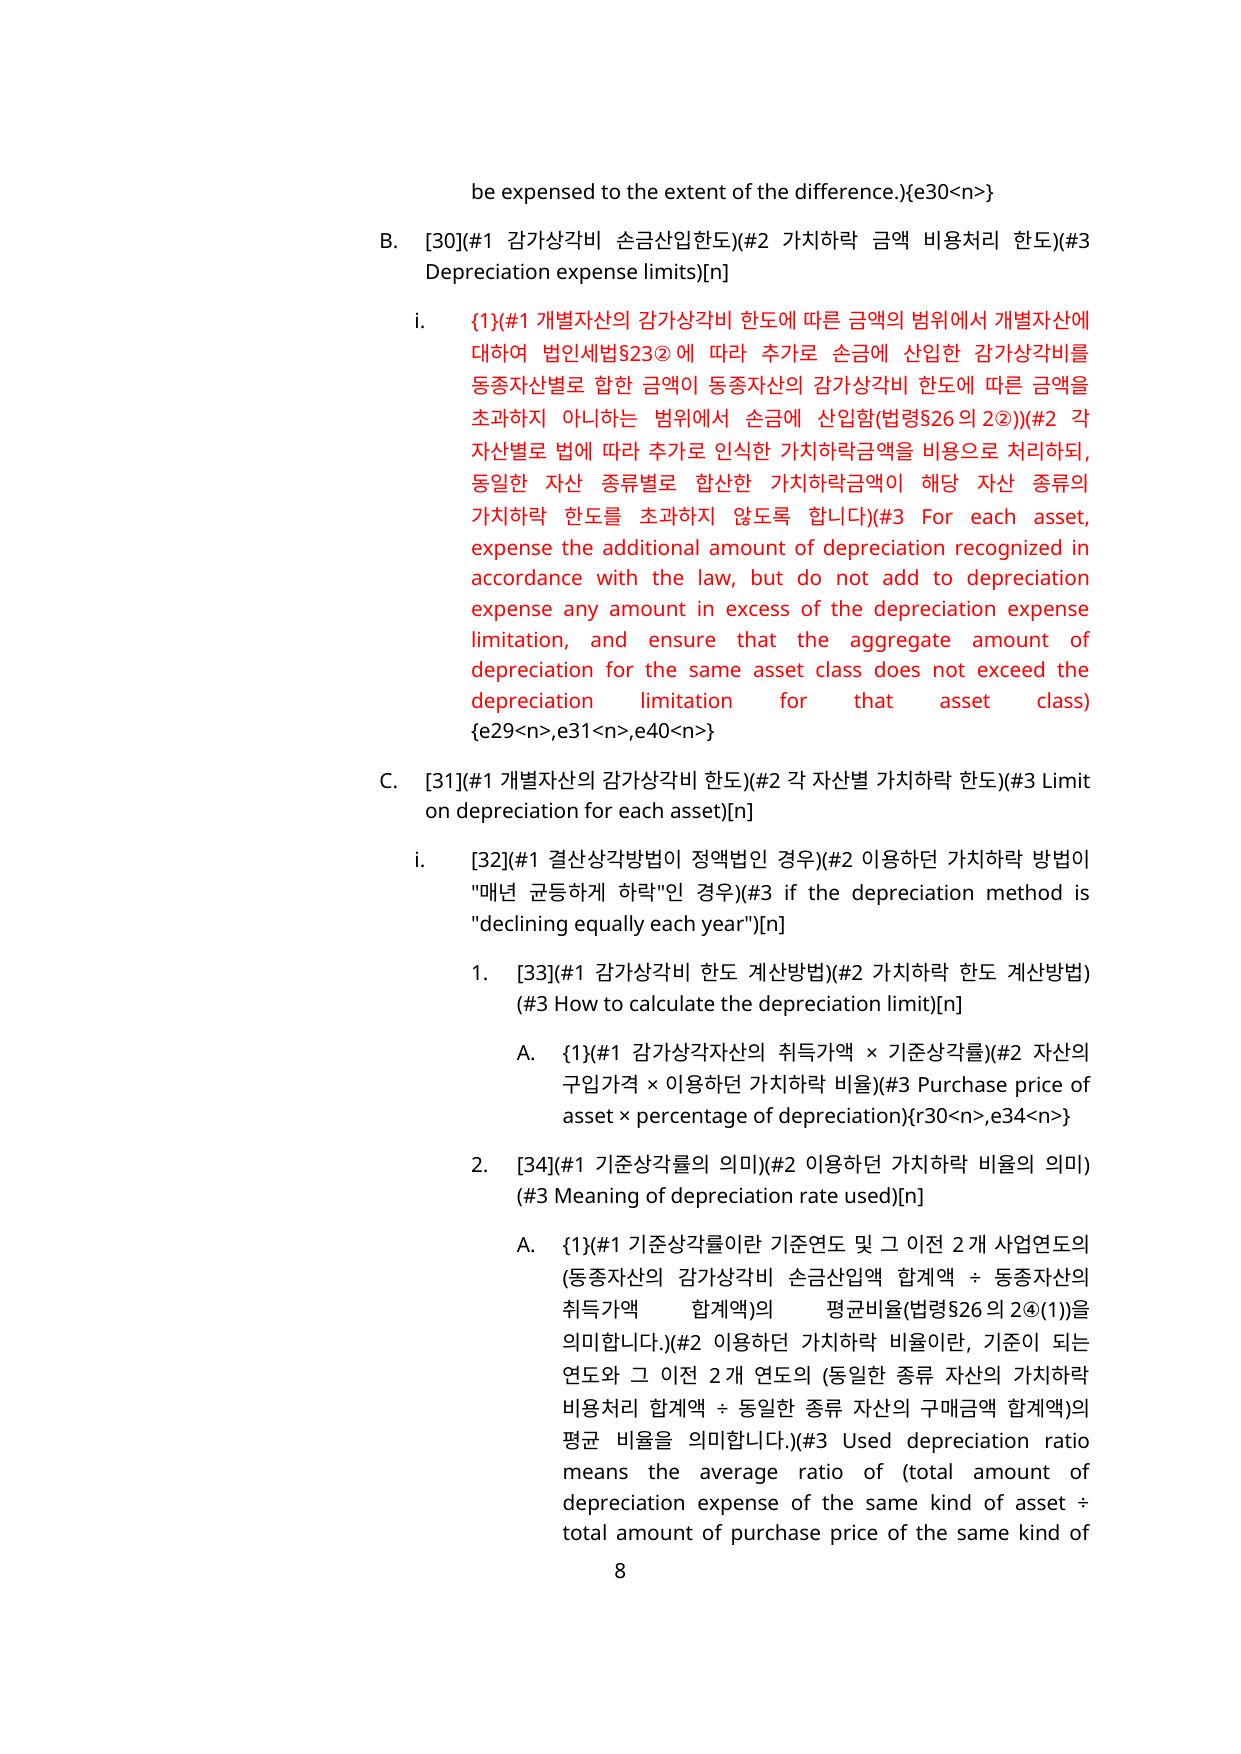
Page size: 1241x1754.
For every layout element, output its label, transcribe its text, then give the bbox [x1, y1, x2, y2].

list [517, 1228, 1090, 1547]
list [34](#1 기준상각률의 의미)(#2 이용하던 가치하락 비율의 의미)(#3 Meaning of depreciation rate used)[n] [471, 1148, 1090, 1209]
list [425, 177, 1090, 206]
list {1}(#1 감가상각자산의 취득가액 × 기준상각률)(#2 자산의 구입가격 × 이용하던 가치하락 비율)(#3 Purchase price of asset × percentage of depreciation){r30<n>,e34<n>} [517, 1036, 1090, 1129]
list [32](#1 결산상각방법이 정액법인 경우)(#2 이용하던 가치하락 방법이 "매년 균등하게 하락"인 경우)(#3 if the depreciation method is "declining equally each year")[n] [425, 844, 1090, 937]
list [30](#1 감가상각비 손금산입한도)(#2 가치하락 금액 비용처리 한도)(#3 Depreciation expense limits)[n] [379, 224, 1090, 285]
list {1}(#1 개별자산의 감가상각비 한도에 따른 금액의 범위에서 개별자산에 대하여 법인세법§23②에 따라 추가로 손금에 산입한 감가상각비를 동종자산별로 합한 금액이 동종자산의 감가상각비 한도에 따른 금액을 초과하지 아니하는 범위에서 손금에 산입함(법령§26의2②))(#2 각 자산별로 법에 따라 추가로 인식한 가치하락금액을 비용으로 처리하되, 동일한 자산 종류별로 합산한 가치하락금액이 해당 자산 종류의 가치하락 한도를 초과하지 않도록 합니다)(#3 For each asset, expense the additional amount of depreciation recognized in accordance with the law, but do not add to depreciation expense any amount in excess of the depreciation expense limitation, and ensure that the aggregate amount of depreciation for the same asset class does not exceed the depreciation limitation for that asset class){e29<n>,e31<n>,e40<n>} [425, 304, 1090, 745]
list [31](#1 개별자산의 감가상각비 한도)(#2 각 자산별 가치하락 한도)(#3 Limit on depreciation for each asset)[n] [379, 764, 1090, 825]
list [33](#1 감가상각비 한도 계산방법)(#2 가치하락 한도 계산방법)(#3 How to calculate the depreciation limit)[n] [471, 956, 1090, 1017]
